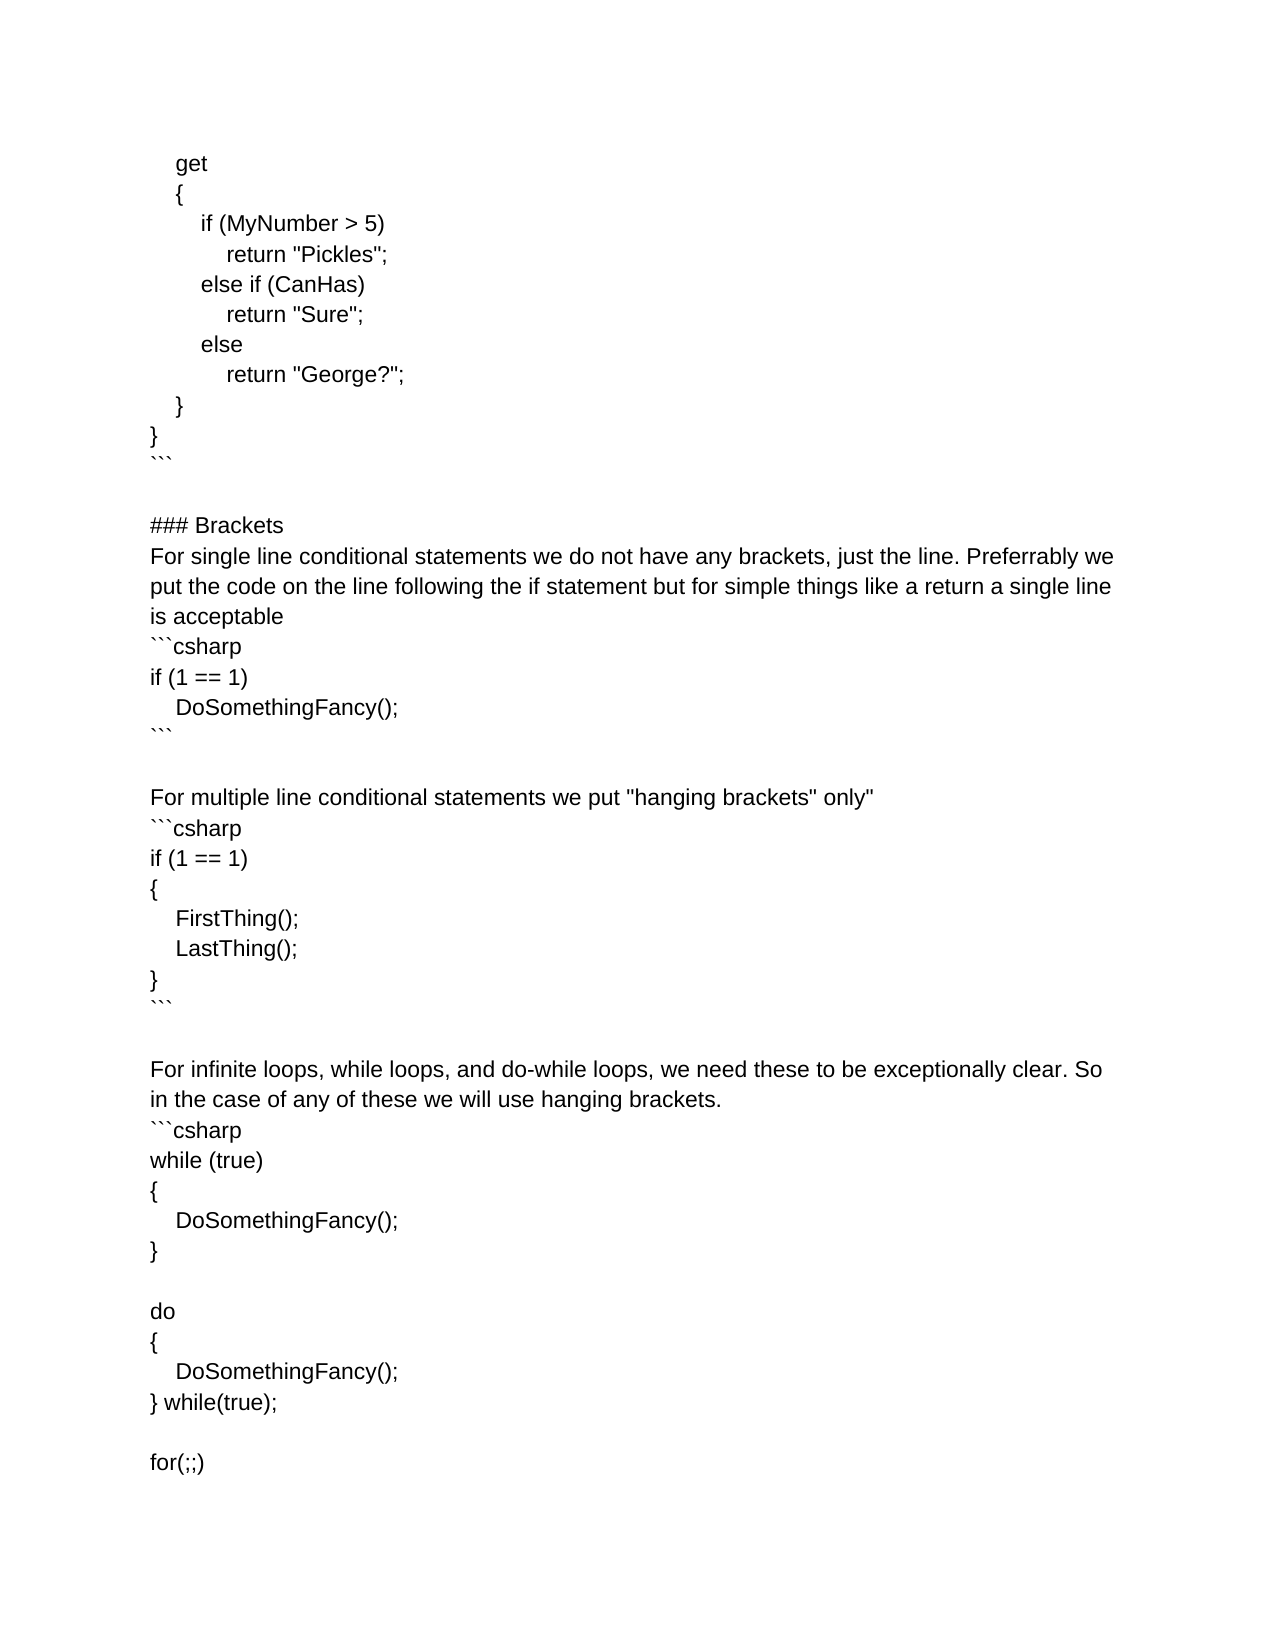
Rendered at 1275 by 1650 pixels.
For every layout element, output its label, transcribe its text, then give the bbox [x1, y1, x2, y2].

text } [150, 392, 1125, 418]
text ```csharp [150, 1117, 1125, 1143]
text if (1 == 1) [150, 845, 1125, 871]
text DoSomethingFancy(); [150, 1358, 1125, 1385]
text get [150, 150, 1125, 176]
text else [150, 331, 1125, 358]
text } [150, 966, 1125, 992]
text DoSomethingFancy(); [150, 694, 1125, 720]
text ``` [150, 452, 1125, 478]
text ```csharp [150, 633, 1125, 660]
text } [150, 422, 1125, 448]
text for(;;) [150, 1449, 1125, 1475]
text if (1 == 1) [150, 663, 1125, 690]
text { [150, 1177, 1125, 1203]
text return "George?"; [150, 361, 1125, 388]
text ```csharp [150, 814, 1125, 841]
text DoSomethingFancy(); [150, 1207, 1125, 1234]
text { [150, 180, 1125, 207]
text For single line conditional statements we do not have any brackets, just the line. Preferrably we put the code on the line following the if statement but for simple things like a return a single line is acceptable [150, 543, 1125, 629]
text ### Brackets [150, 512, 1125, 539]
text else if (CanHas) [150, 271, 1125, 297]
text } while(true); [150, 1388, 1125, 1415]
text LastThing(); [150, 935, 1125, 962]
text } [150, 1237, 1125, 1264]
text while (true) [150, 1147, 1125, 1173]
text if (MyNumber > 5) [150, 210, 1125, 237]
text ``` [150, 996, 1125, 1022]
text return "Pickles"; [150, 241, 1125, 267]
text FirstThing(); [150, 905, 1125, 932]
text For infinite loops, while loops, and do-while loops, we need these to be exceptionally clear. So in the case of any of these we will use hanging brackets. [150, 1056, 1125, 1113]
text ``` [150, 724, 1125, 750]
text do [150, 1298, 1125, 1324]
text { [150, 1328, 1125, 1354]
text { [150, 875, 1125, 901]
text return "Sure"; [150, 301, 1125, 327]
text For multiple line conditional statements we put "hanging brackets" only" [150, 784, 1125, 811]
